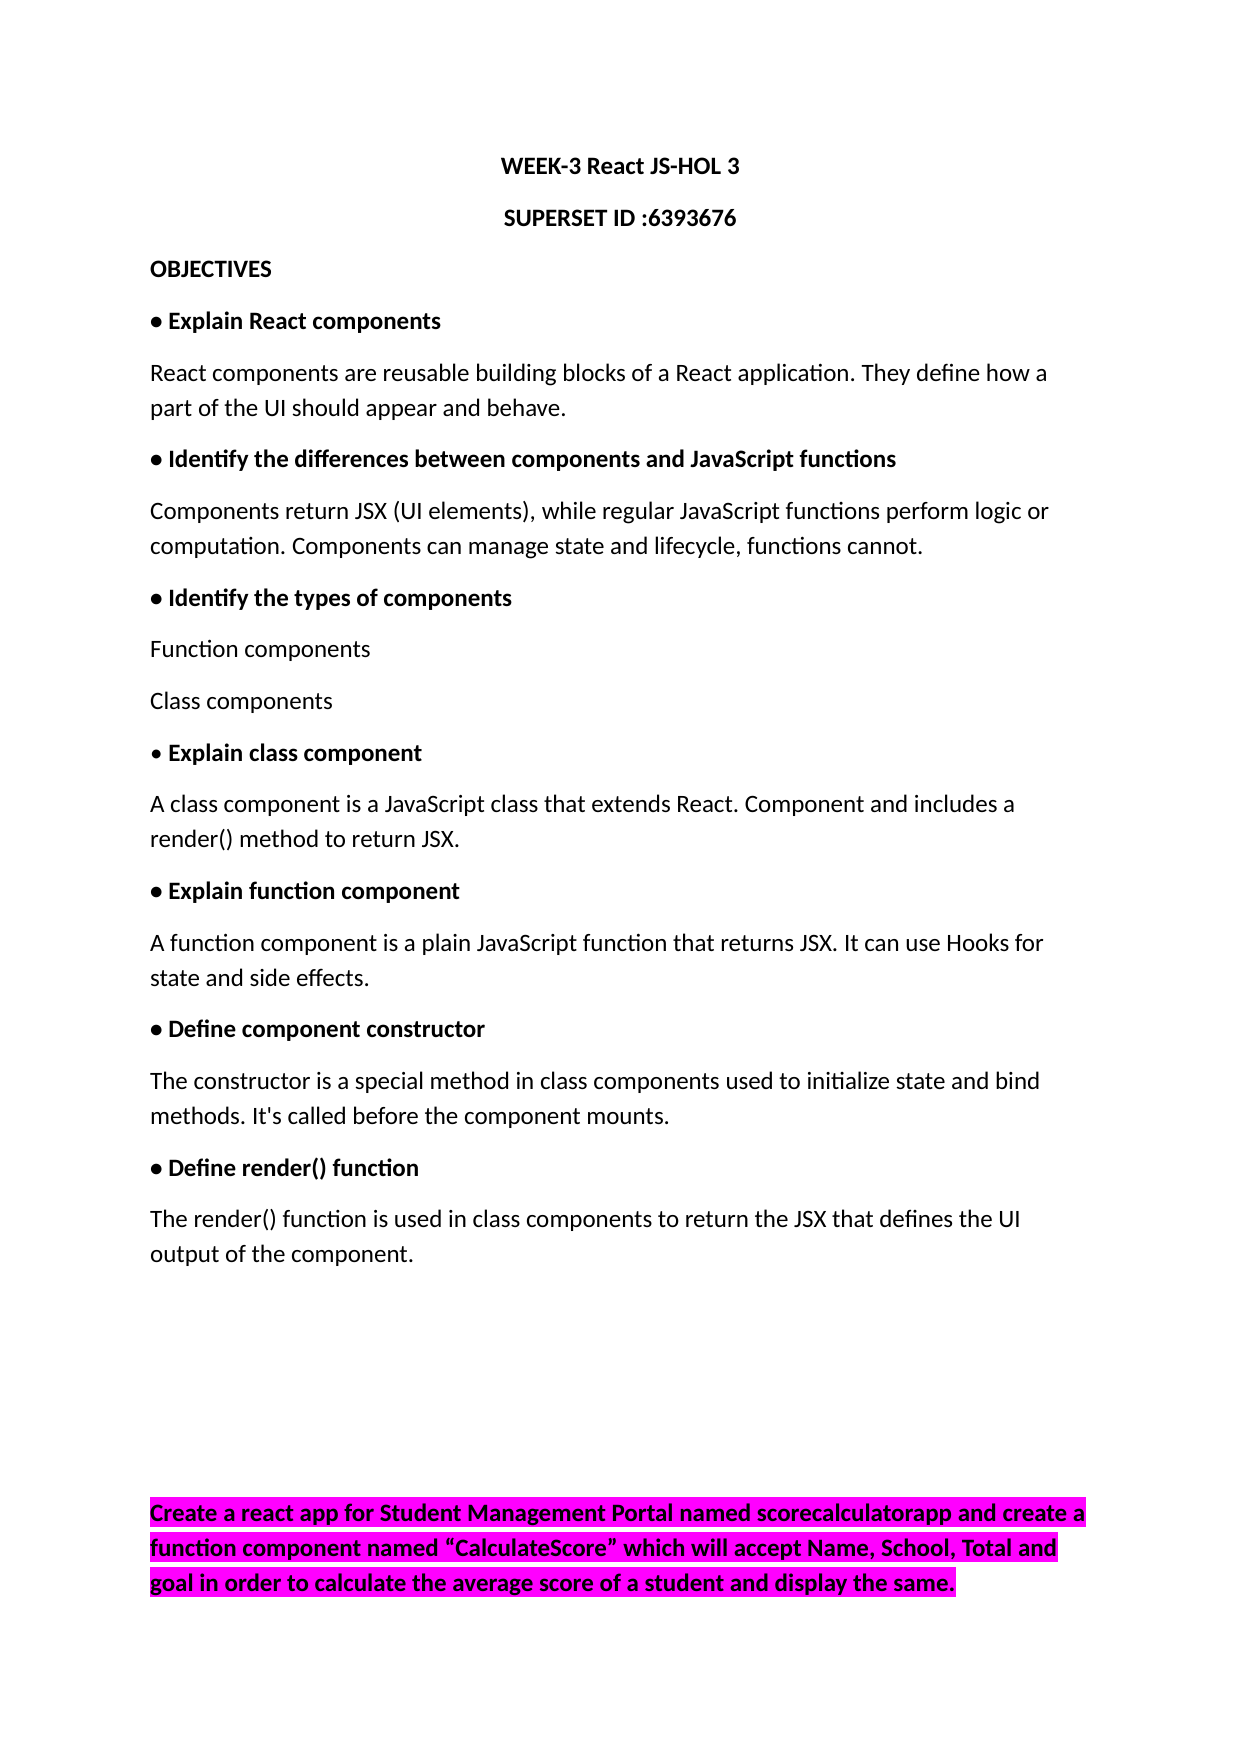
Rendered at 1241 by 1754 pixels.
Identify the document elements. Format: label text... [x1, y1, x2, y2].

text Create a react app for Student Management Portal named scorecalculatorapp and create a function component named “CalculateScore” which will accept Name, School, Total and goal in order to calculate the average score of a student and display the same. [150, 1497, 1090, 1597]
text • Identify the types of components [150, 582, 1090, 612]
text • Define render() function [150, 1152, 1090, 1182]
text Function components [150, 633, 1090, 664]
text OBJECTIVES [150, 253, 1090, 284]
text React components are reusable building blocks of a React application. They define how a part of the UI should appear and behave. [150, 357, 1090, 422]
text The constructor is a special method in class components used to initialize state and bind methods. It's called before the component mounts. [150, 1065, 1090, 1131]
text Class components [150, 685, 1090, 716]
text • Identify the differences between components and JavaScript functions [150, 443, 1090, 474]
text A function component is a plain JavaScript function that returns JSX. It can use Hooks for state and side effects. [150, 927, 1090, 992]
text • Explain React components [150, 305, 1090, 336]
text The render() function is used in class components to return the JSX that defines the UI output of the component. [150, 1203, 1090, 1269]
text A class component is a JavaScript class that extends React. Component and includes a render() method to return JSX. [150, 788, 1090, 854]
text Components return JSX (UI elements), while regular JavaScript functions perform logic or computation. Components can manage state and lifecycle, functions cannot. [150, 495, 1090, 561]
text • Explain function component [150, 875, 1090, 906]
text WEEK-3 React JS-HOL 3 [150, 150, 1090, 181]
text • Explain class component [150, 737, 1090, 767]
text SUPERSET ID :6393676 [150, 202, 1090, 232]
text • Define component constructor [150, 1013, 1090, 1044]
